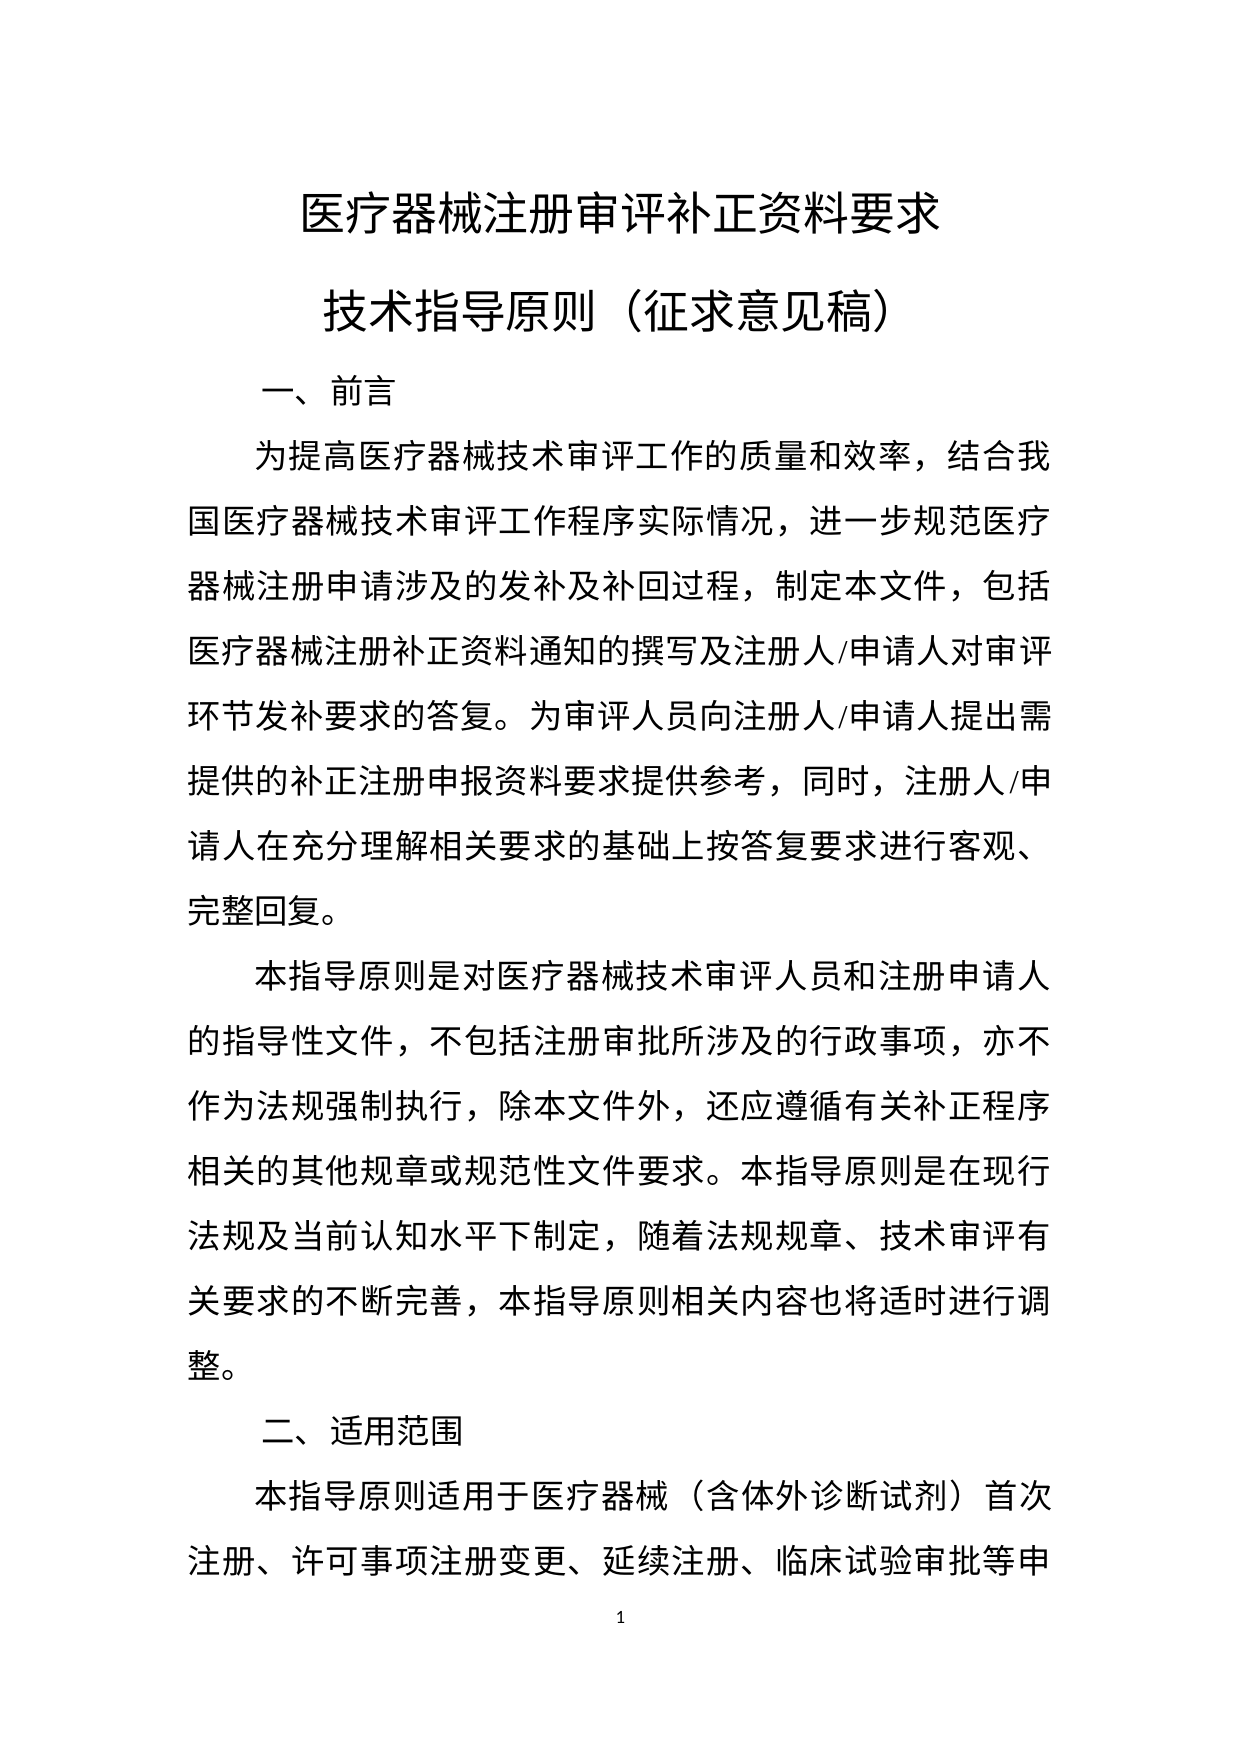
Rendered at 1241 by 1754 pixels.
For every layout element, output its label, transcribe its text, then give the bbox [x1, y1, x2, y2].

text 本指导原则是对医疗器械技术审评人员和注册申请人的指导性文件，不包括注册审批所涉及的行政事项，亦不作为法规强制执行，除本文件外，还应遵循有关补正程序相关的其他规章或规范性文件要求。本指导原则是在现行法规及当前认知水平下制定，随着法规规章、技术审评有关要求的不断完善，本指导原则相关内容也将适时进行调整。 [187, 942, 1053, 1397]
text 为提高医疗器械技术审评工作的质量和效率，结合我国医疗器械技术审评工作程序实际情况，进一步规范医疗器械注册申请涉及的发补及补回过程，制定本文件，包括医疗器械注册补正资料通知的撰写及注册人/申请人对审评环节发补要求的答复。为审评人员向注册人/申请人提出需提供的补正注册申报资料要求提供参考，同时，注册人/申请人在充分理解相关要求的基础上按答复要求进行客观、完整回复。 [187, 422, 1053, 942]
list 适用范围 [261, 1397, 1053, 1462]
list 前言 [261, 357, 1053, 422]
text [187, 1462, 1053, 1592]
text 技术指导原则（征求意见稿） [187, 259, 1053, 357]
text 医疗器械注册审评补正资料要求 [187, 162, 1053, 259]
